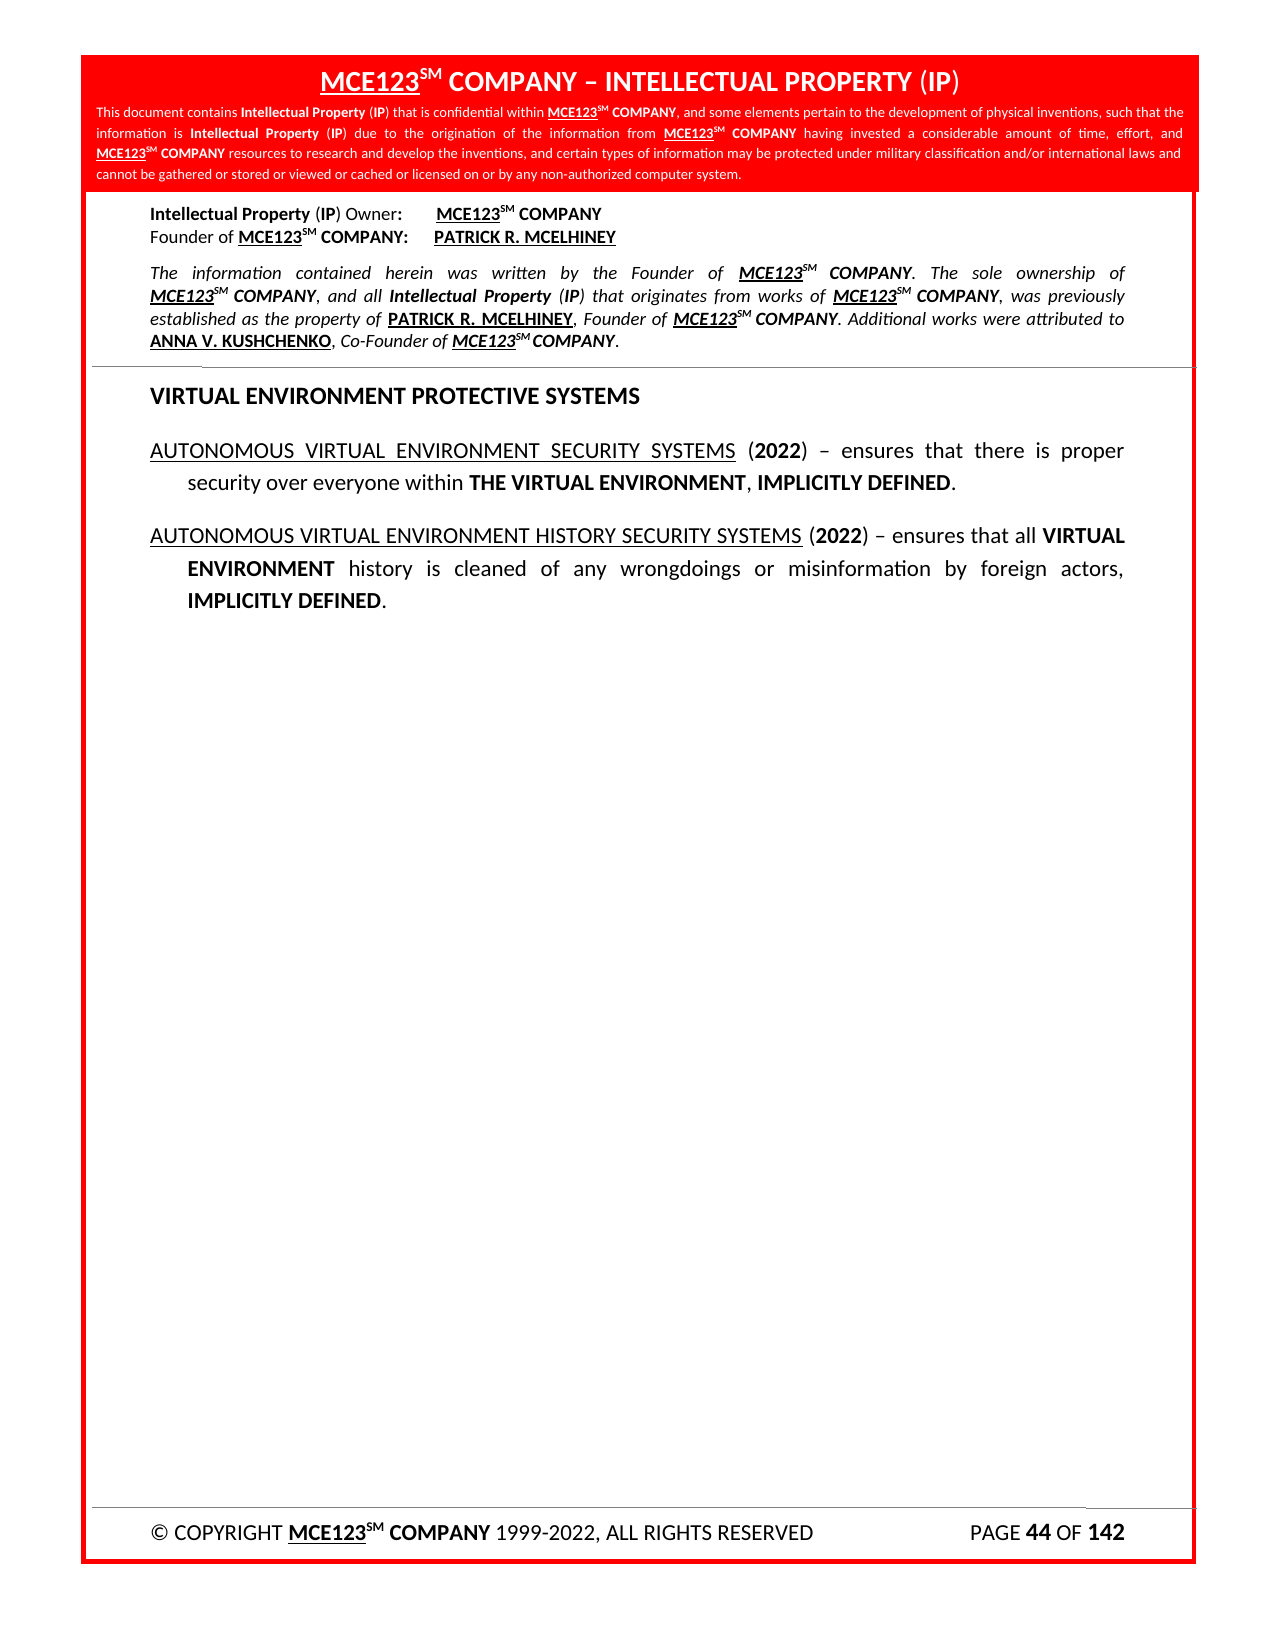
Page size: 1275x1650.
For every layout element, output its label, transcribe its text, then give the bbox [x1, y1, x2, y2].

text VIRTUAL ENVIRONMENT PROTECTIVE SYSTEMS [150, 381, 1125, 411]
text AUTONOMOUS VIRTUAL ENVIRONMENT SECURITY SYSTEMS (2022) – ensures that there is proper security over everyone within THE VIRTUAL ENVIRONMENT, IMPLICITLY DEFINED. [150, 436, 1125, 497]
text AUTONOMOUS VIRTUAL ENVIRONMENT HISTORY SECURITY SYSTEMS (2022) – ensures that all VIRTUAL ENVIRONMENT history is cleaned of any wrongdoings or misinformation by foreign actors, IMPLICITLY DEFINED. [150, 522, 1125, 614]
